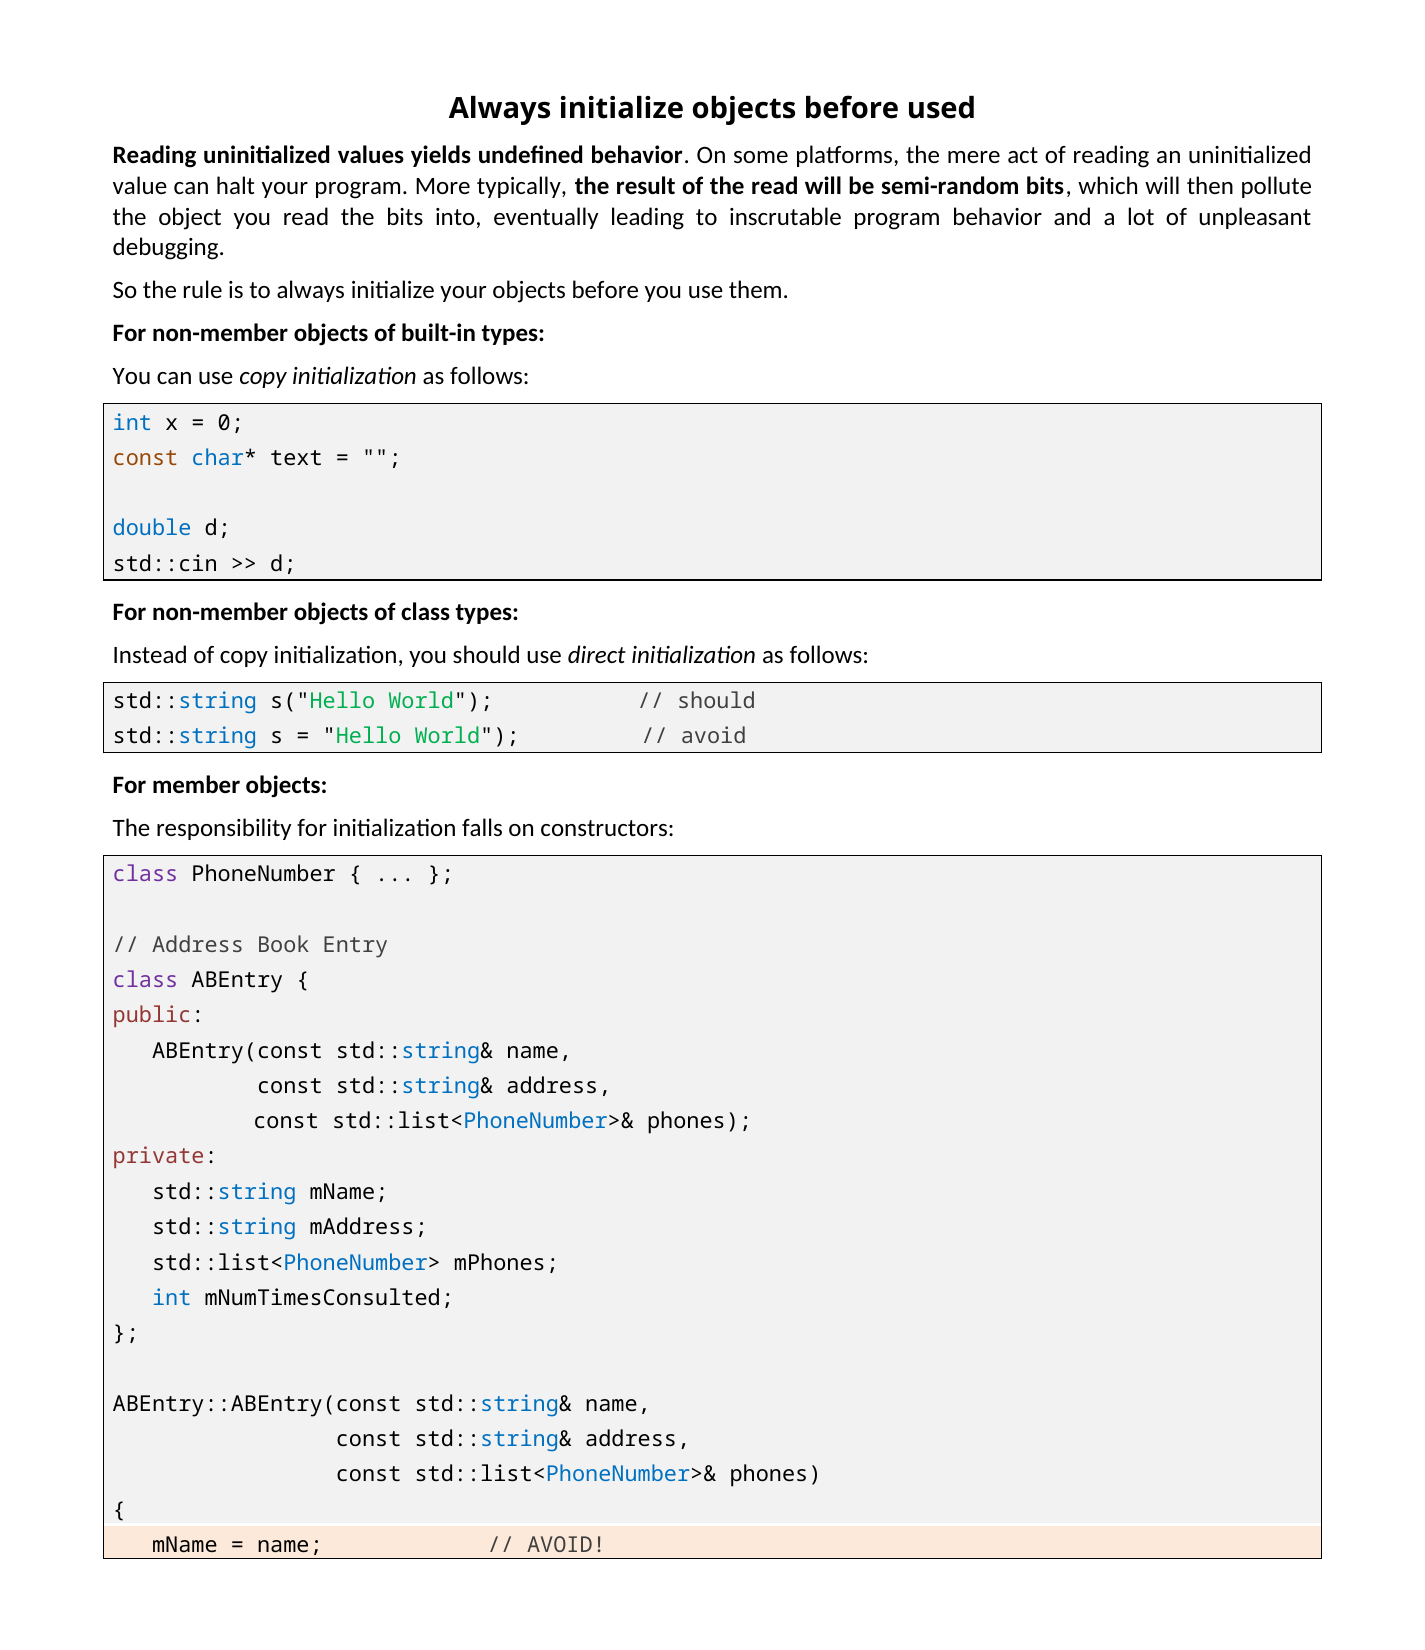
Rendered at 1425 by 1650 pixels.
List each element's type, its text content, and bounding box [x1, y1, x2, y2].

text You can use copy initialization as follows: [112, 360, 1312, 391]
text private: [104, 1137, 1321, 1170]
text double d; [104, 509, 1321, 542]
text std::cin >> d; [104, 544, 1321, 579]
text { [104, 1491, 1321, 1523]
text mName = name; // AVOID! [104, 1526, 1321, 1558]
text ABEntry(const std::string& name, [104, 1031, 1321, 1064]
text The responsibility for initialization falls on constructors: [112, 812, 1312, 842]
text }; [104, 1314, 1321, 1347]
text const std::list<PhoneNumber>& phones) [104, 1455, 1321, 1488]
text int x = 0; [104, 404, 1321, 436]
text So the rule is to always initialize your objects before you use them. [112, 274, 1312, 305]
text class ABEntry { [104, 961, 1321, 994]
text ABEntry::ABEntry(const std::string& name, [104, 1384, 1321, 1417]
text For non-member objects of class types: [112, 596, 1312, 627]
text std::string s = "Hello World"); // avoid [104, 717, 1321, 752]
text For non-member objects of built-in types: [112, 317, 1312, 348]
text const char* text = ""; [104, 439, 1321, 472]
text int mNumTimesConsulted; [104, 1279, 1321, 1312]
text public: [104, 996, 1321, 1029]
text std::string mAddress; [104, 1208, 1321, 1241]
text For member objects: [112, 769, 1312, 799]
text const std::list<PhoneNumber>& phones); [104, 1102, 1321, 1135]
text const std::string& address, [104, 1420, 1321, 1453]
text Reading uninitialized values yields undefined behavior. On some platforms, the mere act of reading an uninitialized value can halt your program. More typically, the result of the read will be semi-random bits, which will then pollute the object you read the bits into, eventually leading to inscrutable program behavior and a lot of unpleasant debugging. [112, 140, 1312, 262]
text Instead of copy initialization, you should use direct initialization as follows: [112, 639, 1312, 669]
text class PhoneNumber { ... }; [104, 856, 1321, 888]
text std::string s("Hello World"); // should [104, 683, 1321, 715]
text // Address Book Entry [104, 926, 1321, 958]
text std::list<PhoneNumber> mPhones; [104, 1243, 1321, 1276]
text std::string mName; [104, 1173, 1321, 1206]
text const std::string& address, [104, 1067, 1321, 1100]
subtitle Always initialize objects before used [112, 87, 1312, 127]
